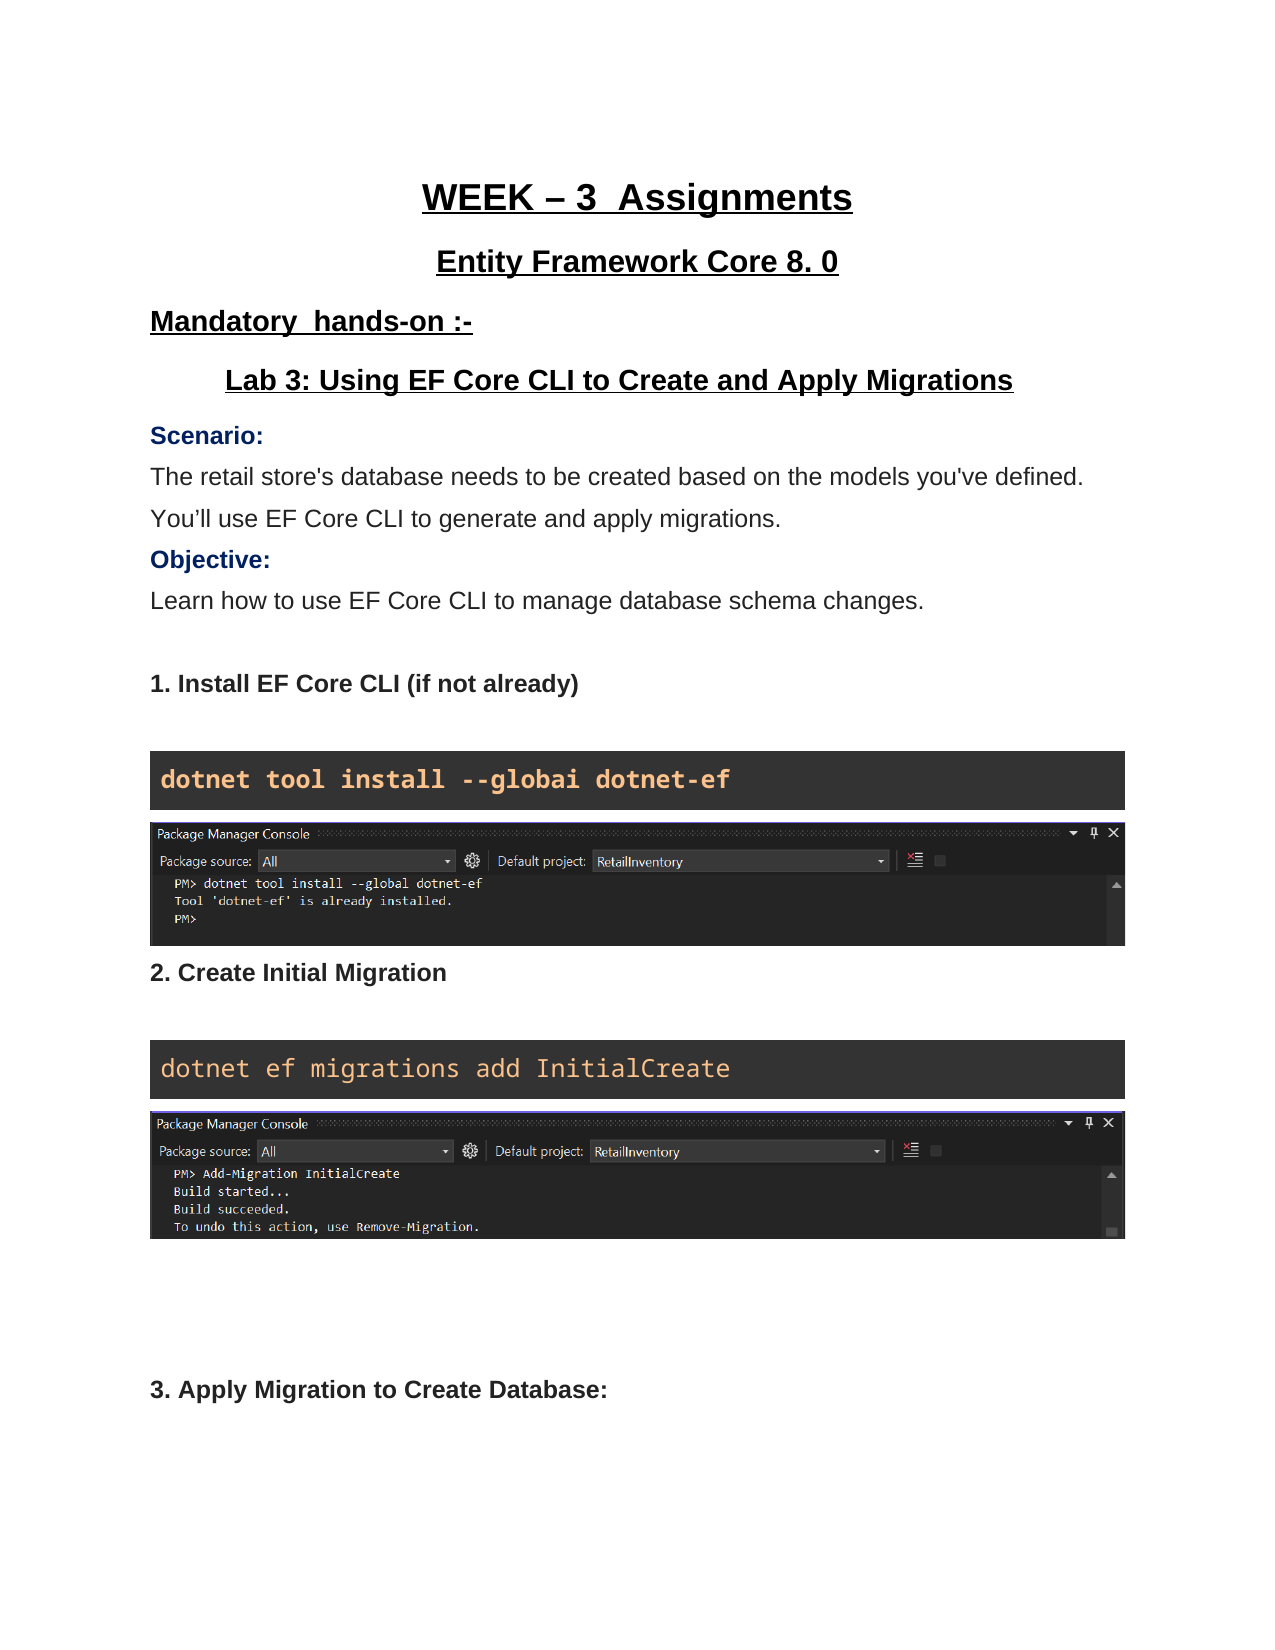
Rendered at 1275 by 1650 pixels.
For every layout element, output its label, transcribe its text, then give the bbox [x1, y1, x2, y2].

text 2. Create Initial Migration [150, 958, 1125, 987]
text Entity Framework Core 8. 0 [150, 243, 1125, 279]
table_header dotnet ef migrations add InitialCreate [150, 1040, 1125, 1099]
text Objective: [150, 545, 1125, 574]
text Mandatory hands-on :- [150, 304, 1125, 338]
text Learn how to use EF Core CLI to manage database schema changes. [150, 586, 1125, 615]
text Scenario: [150, 421, 1125, 450]
text WEEK – 3 Assignments [150, 175, 1125, 218]
text The retail store's database needs to be created based on the models you've defined. [150, 462, 1125, 491]
text You’ll use EF Core CLI to generate and apply migrations. [150, 504, 1125, 532]
text 3. Apply Migration to Create Database: [150, 1375, 1125, 1404]
text Lab 3: Using EF Core CLI to Create and Apply Migrations [150, 363, 1125, 396]
picture [150, 822, 1125, 946]
text 1. Install EF Core CLI (if not already) [150, 669, 1125, 697]
picture [150, 1111, 1125, 1239]
table_header dotnet tool install --globai dotnet-ef [150, 751, 1125, 810]
